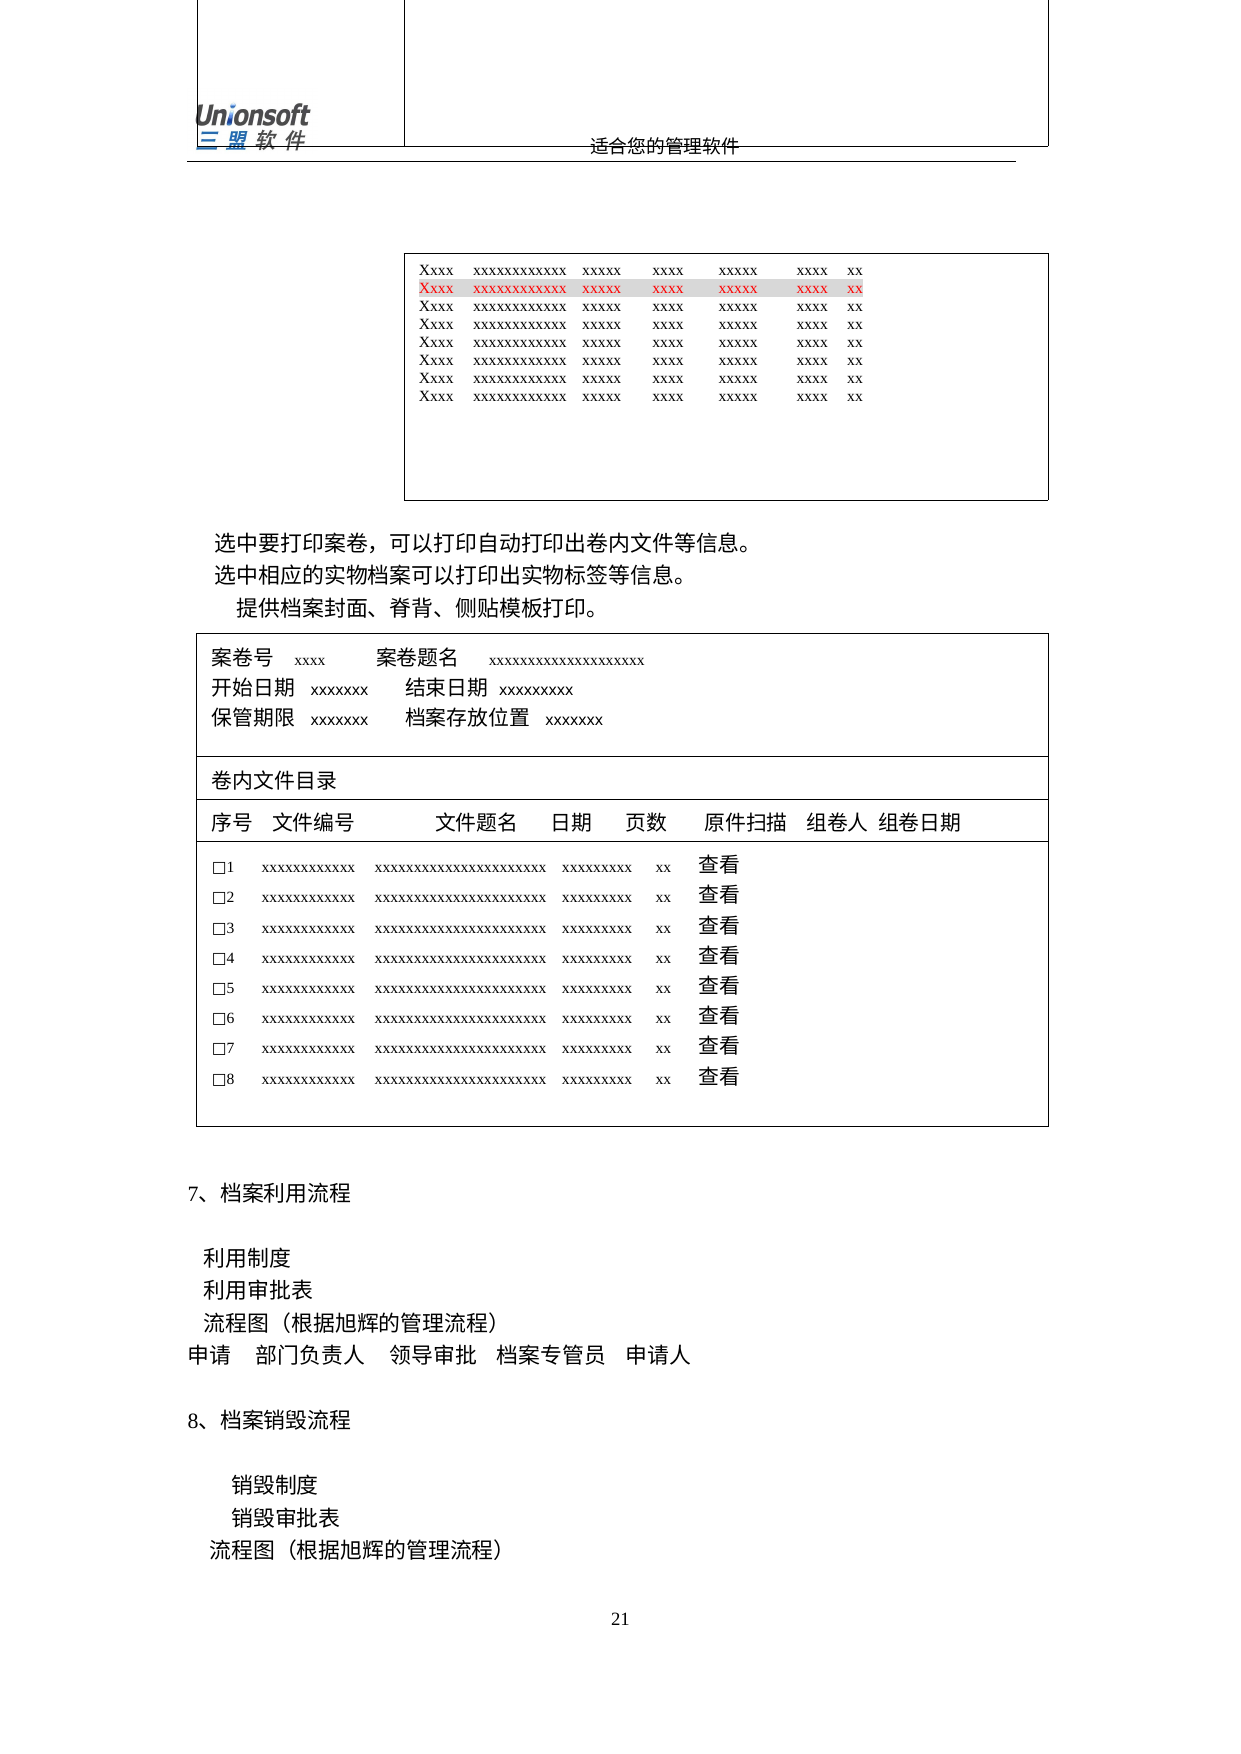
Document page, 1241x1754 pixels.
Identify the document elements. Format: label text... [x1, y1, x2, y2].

picture [187, 88, 318, 154]
text 申请 部门负责人 领导审批 档案专管员 申请人 [187, 1338, 1053, 1371]
text 流程图（根据旭辉的管理流程） [187, 1306, 1053, 1338]
text 选中相应的实物档案可以打印出实物标签等信息。 [187, 558, 1053, 591]
text 7、档案利用流程 [187, 1176, 1053, 1208]
text 提供档案封面、脊背、侧贴模板打印。 [187, 591, 1053, 623]
text 流程图（根据旭辉的管理流程） [187, 1533, 1053, 1566]
text 利用制度 [187, 1241, 1053, 1273]
text 8、档案销毁流程 [187, 1403, 1053, 1436]
text 选中要打印案卷，可以打印自动打印出卷内文件等信息。 [187, 526, 1053, 558]
text 销毁制度 [187, 1468, 1053, 1501]
text 利用审批表 [187, 1273, 1053, 1306]
picture [198, 88, 318, 146]
text 销毁审批表 [187, 1501, 1053, 1533]
